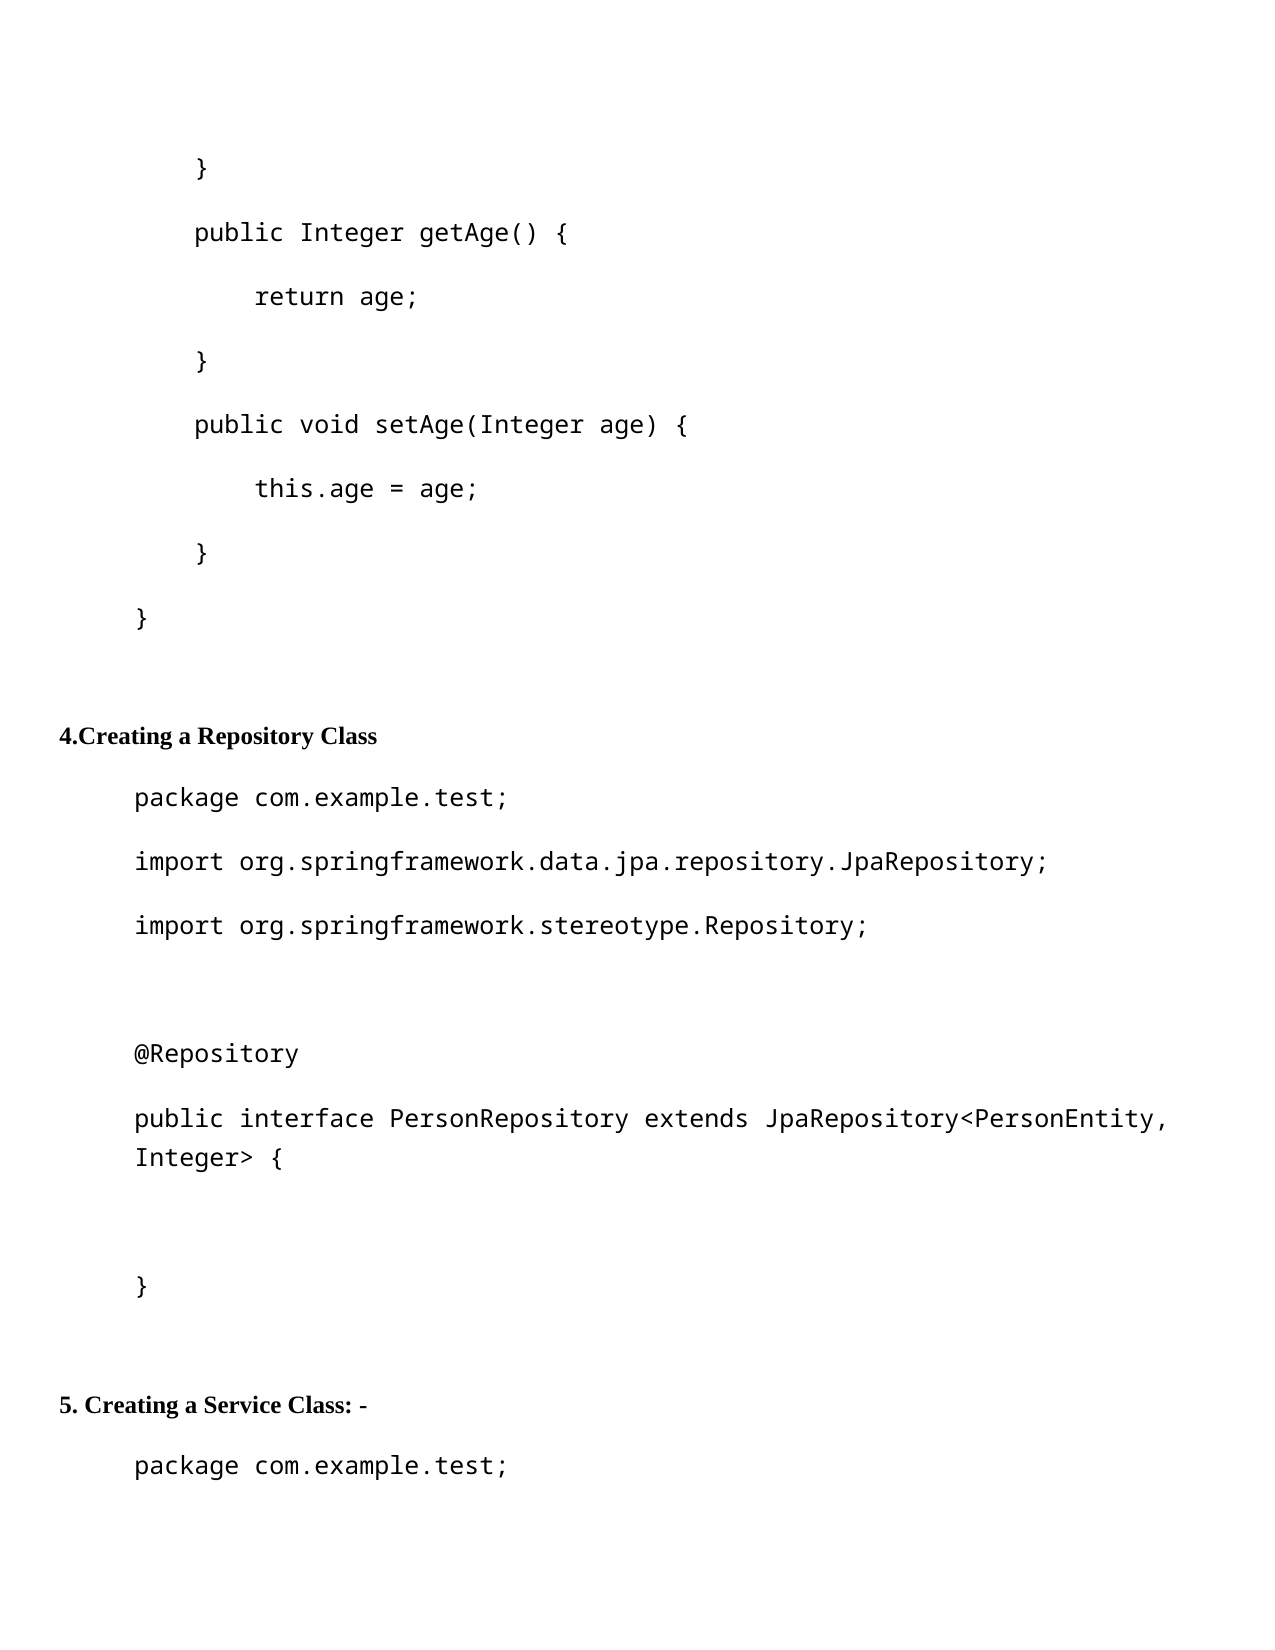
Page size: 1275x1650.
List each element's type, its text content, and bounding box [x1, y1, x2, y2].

text } [134, 342, 1226, 377]
text } [134, 1268, 1226, 1302]
text import org.springframework.data.jpa.repository.JpaRepository; [134, 843, 1226, 878]
text public void setAge(Integer age) { [134, 407, 1226, 441]
text @Repository [134, 1036, 1226, 1070]
text } [134, 150, 1226, 184]
text package com.example.test; [134, 1448, 1226, 1482]
text return age; [134, 278, 1226, 312]
text } [134, 599, 1226, 633]
text } [134, 535, 1226, 569]
text package com.example.test; [134, 779, 1226, 813]
text this.age = age; [134, 471, 1226, 505]
text public Integer getAge() { [134, 214, 1226, 248]
text 4.Creating a Repository Class [59, 721, 1226, 750]
text import org.springframework.stereotype.Repository; [134, 908, 1226, 942]
text public interface PersonRepository extends JpaRepository<PersonEntity, Integer> { [134, 1100, 1226, 1173]
text 5. Creating a Service Class: - [59, 1390, 1226, 1419]
